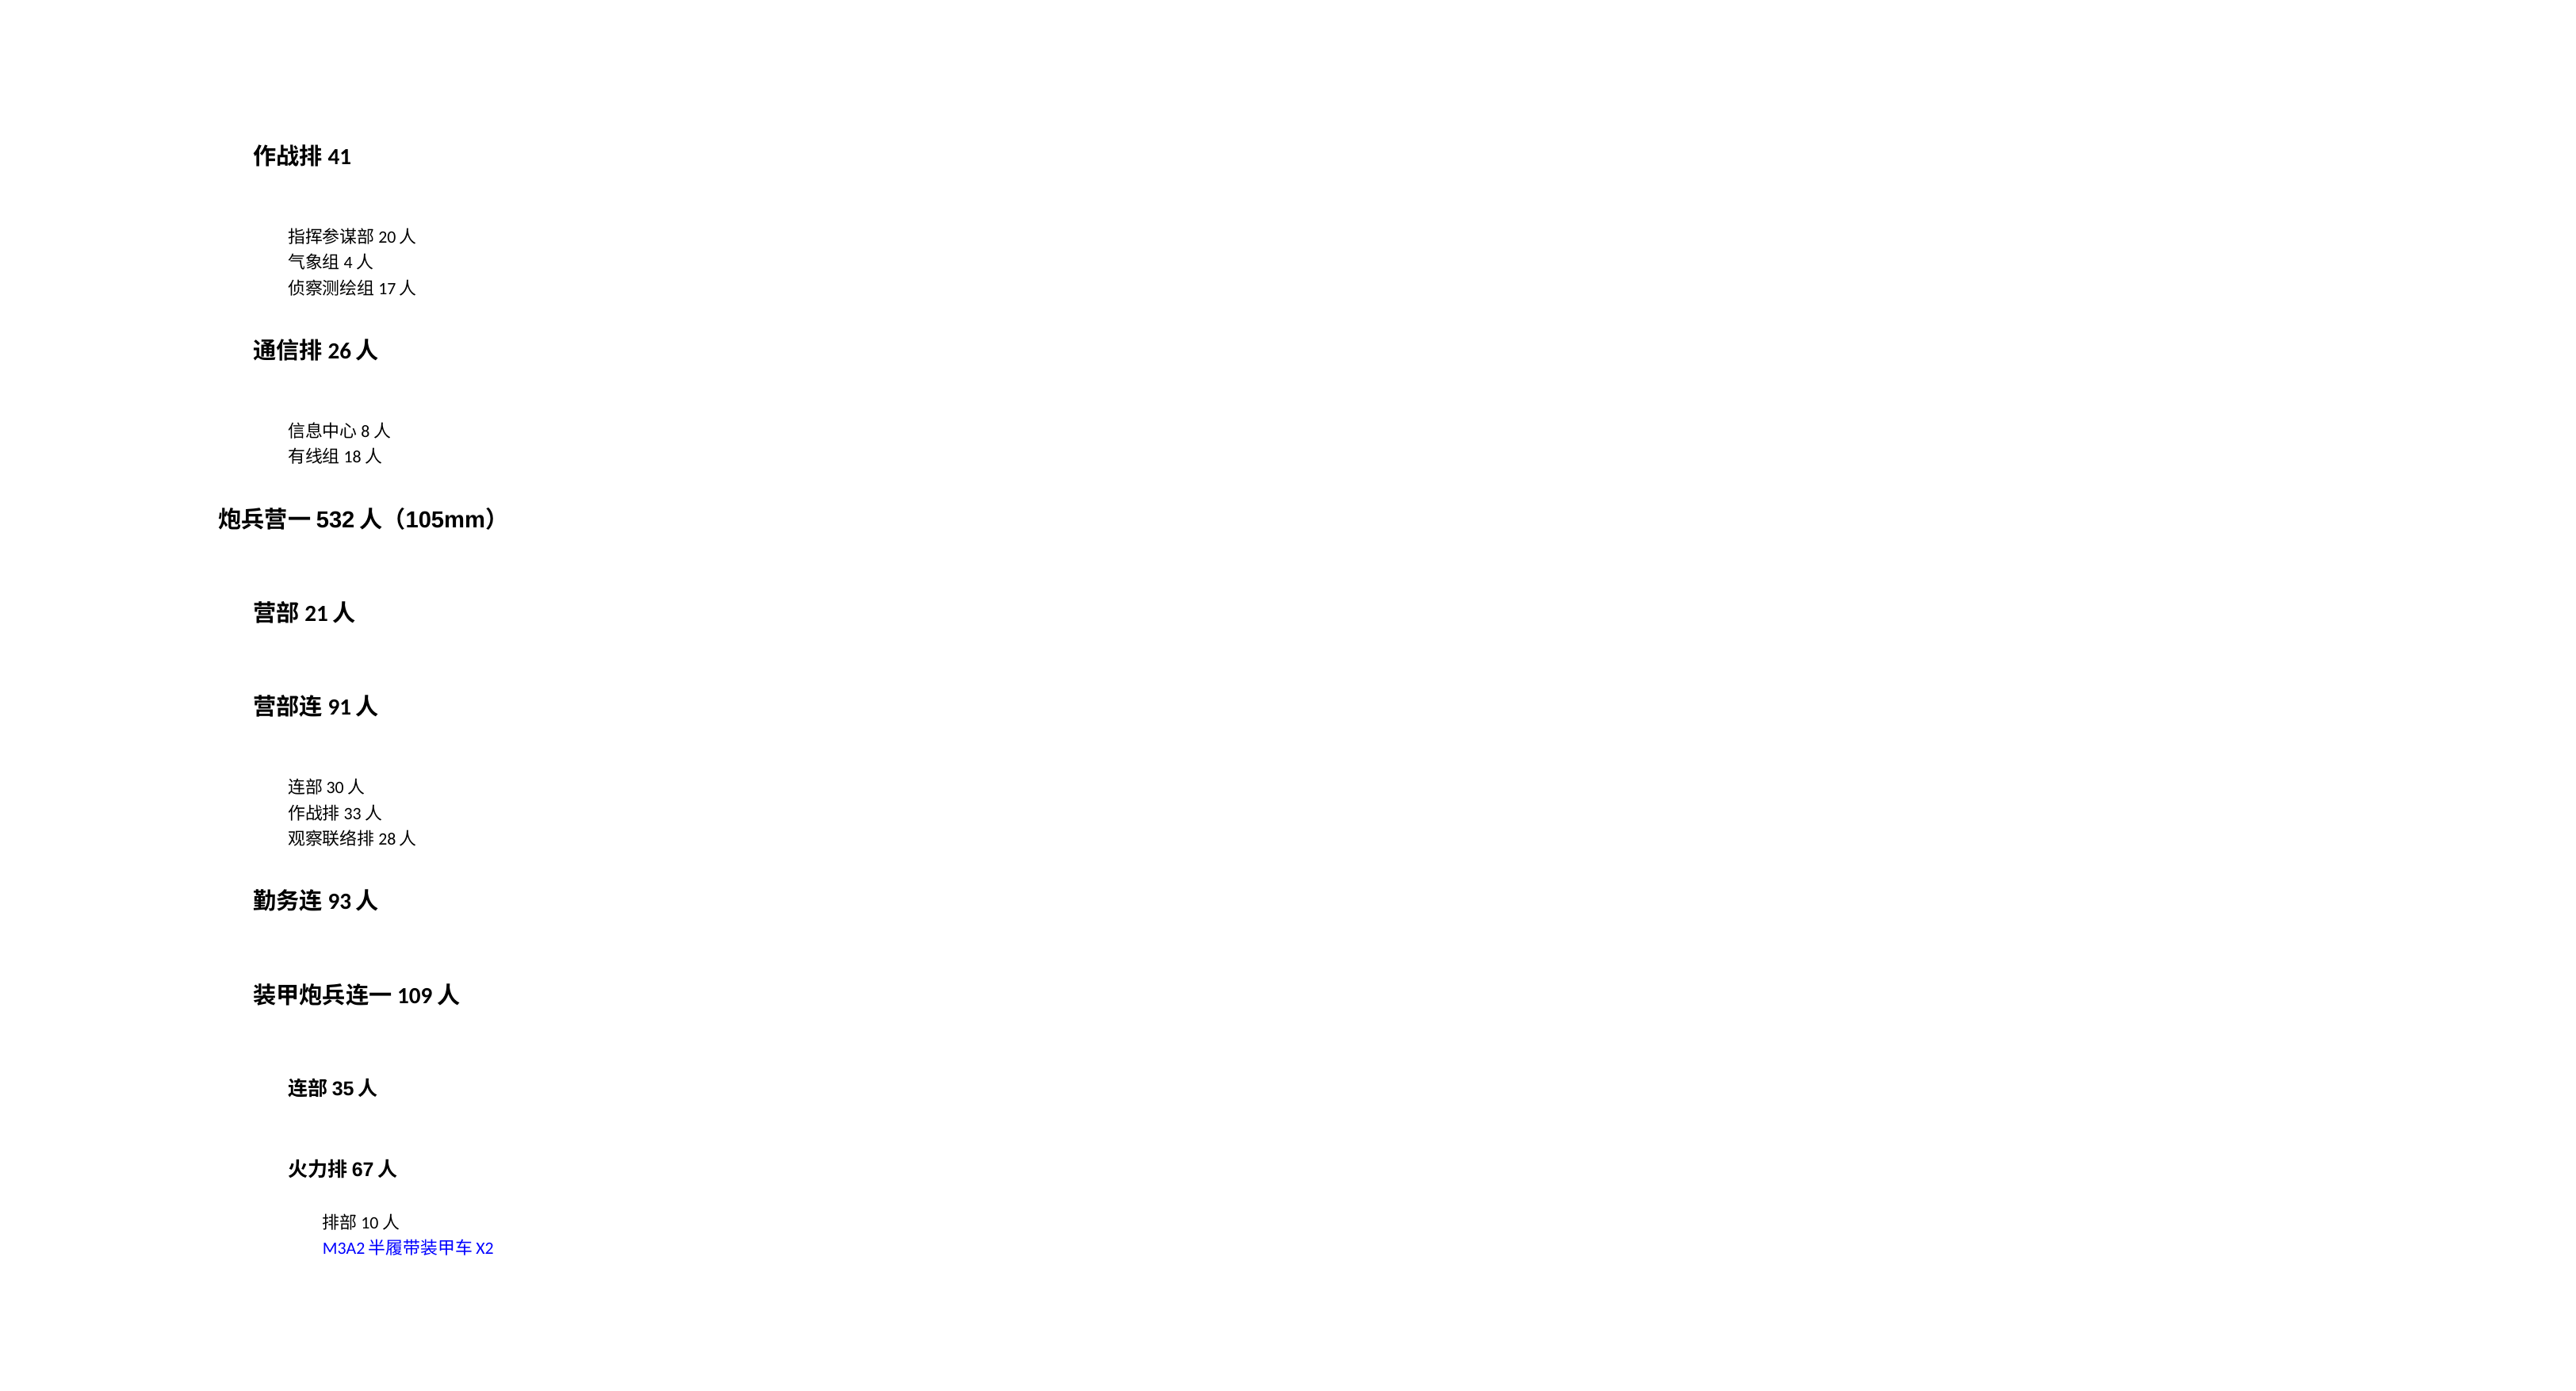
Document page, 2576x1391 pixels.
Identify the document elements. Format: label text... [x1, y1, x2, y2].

text M3A2半履带装甲车X2 [288, 1234, 2426, 1259]
text 气象组 4人 [253, 248, 2426, 274]
subtitle 营部连 91人 [218, 680, 2426, 731]
text 信息中心 8人 [253, 417, 2426, 443]
subtitle 作战排 41 [218, 128, 2426, 180]
subtitle 炮兵营一 532人（105mm） [184, 492, 2426, 543]
subtitle 通信排 26人 [218, 323, 2426, 374]
text 指挥参谋部 20人 [253, 222, 2426, 248]
text 有线组 18人 [253, 443, 2426, 469]
subtitle 连部 35人 [253, 1061, 2426, 1113]
text 排部 10人 [288, 1208, 2426, 1234]
subtitle 勤务连 93人 [218, 874, 2426, 925]
subtitle 火力排 67人 [253, 1142, 2426, 1194]
subtitle 营部 21人 [218, 585, 2426, 637]
text 作战排 33人 [253, 799, 2426, 825]
subtitle 装甲炮兵连一 109人 [218, 968, 2426, 1019]
text 连部 30人 [253, 773, 2426, 799]
text 观察联络排 28人 [253, 825, 2426, 850]
text 侦察测绘组 17人 [253, 274, 2426, 300]
